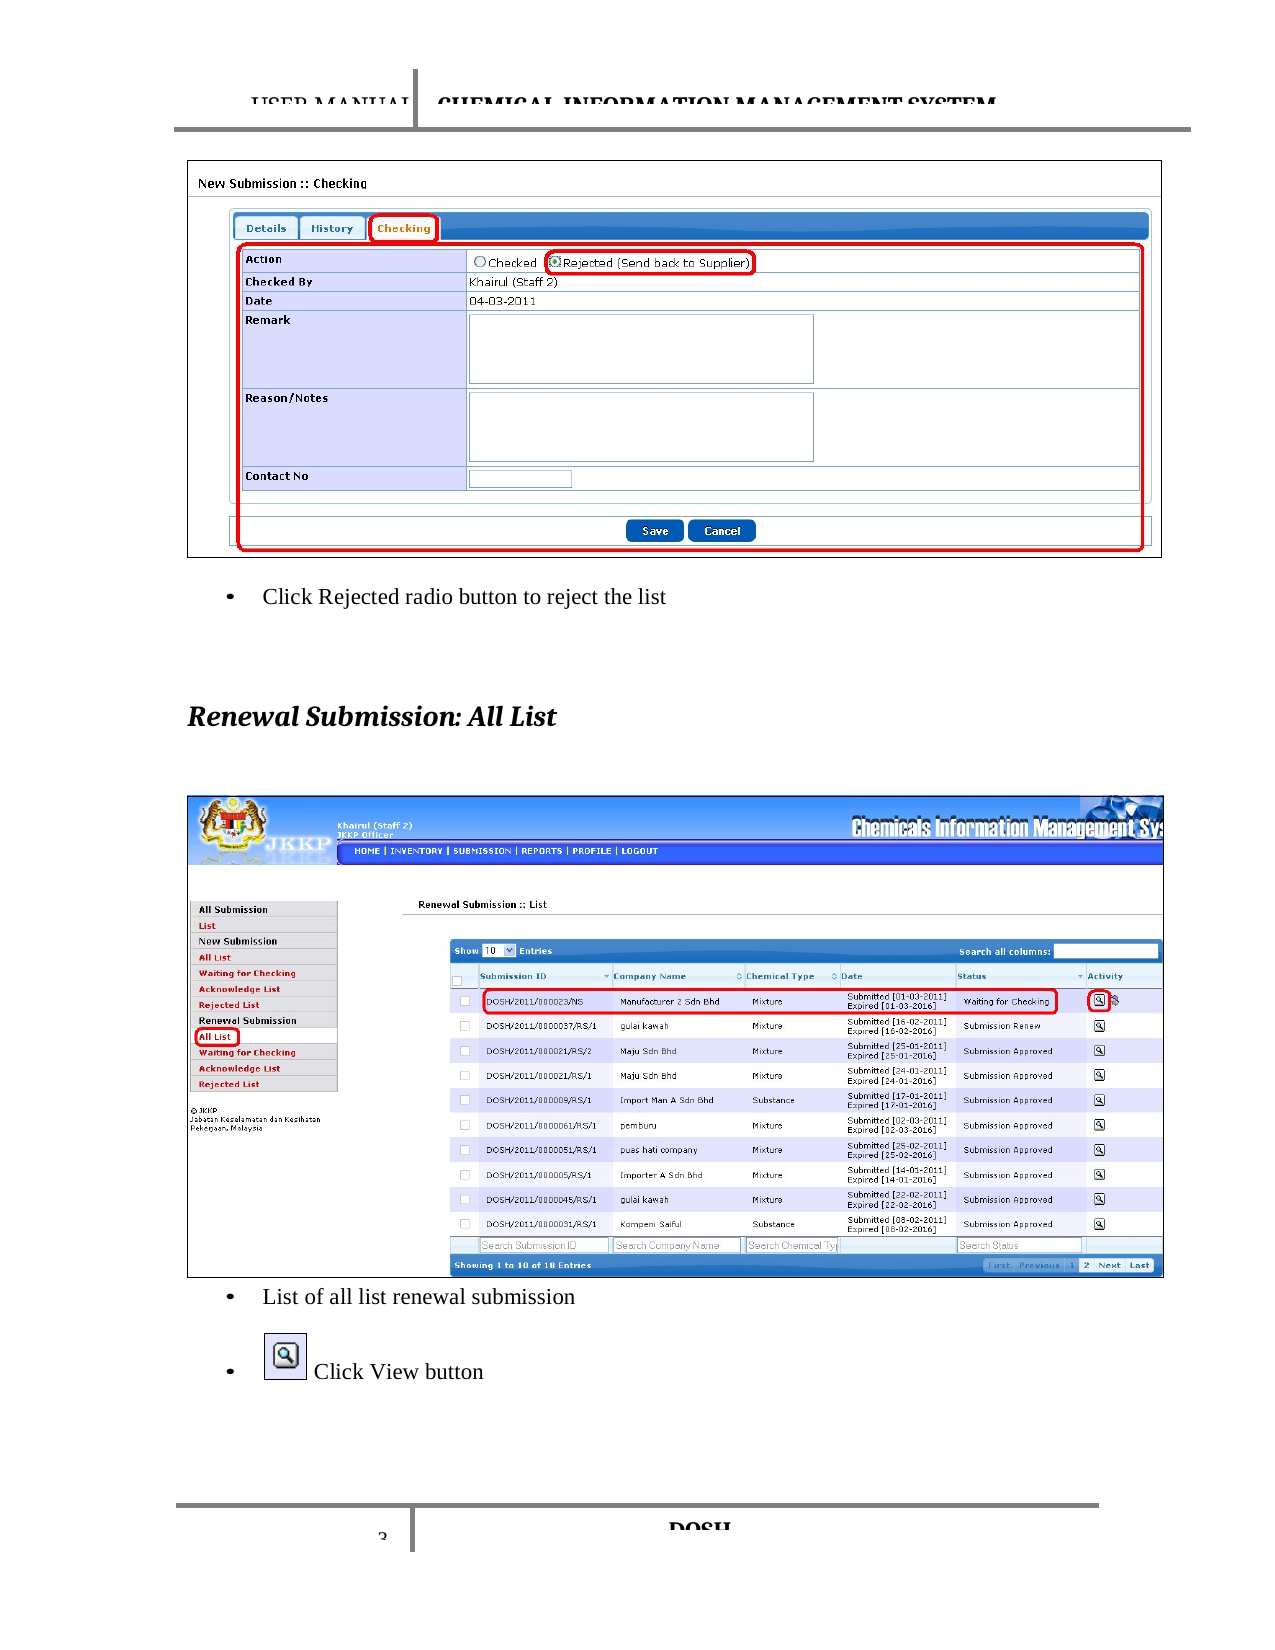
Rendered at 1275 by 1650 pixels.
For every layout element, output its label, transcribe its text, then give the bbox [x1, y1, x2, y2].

text Renewal Submission: All List [187, 700, 1175, 731]
text • Click Rejected radio button to reject the list [225, 583, 1175, 609]
text • Click View button [225, 1334, 1175, 1384]
text • List of all list renewal submission [225, 1283, 1175, 1309]
picture [265, 1334, 306, 1379]
picture [188, 161, 1161, 557]
picture [188, 797, 1163, 1277]
